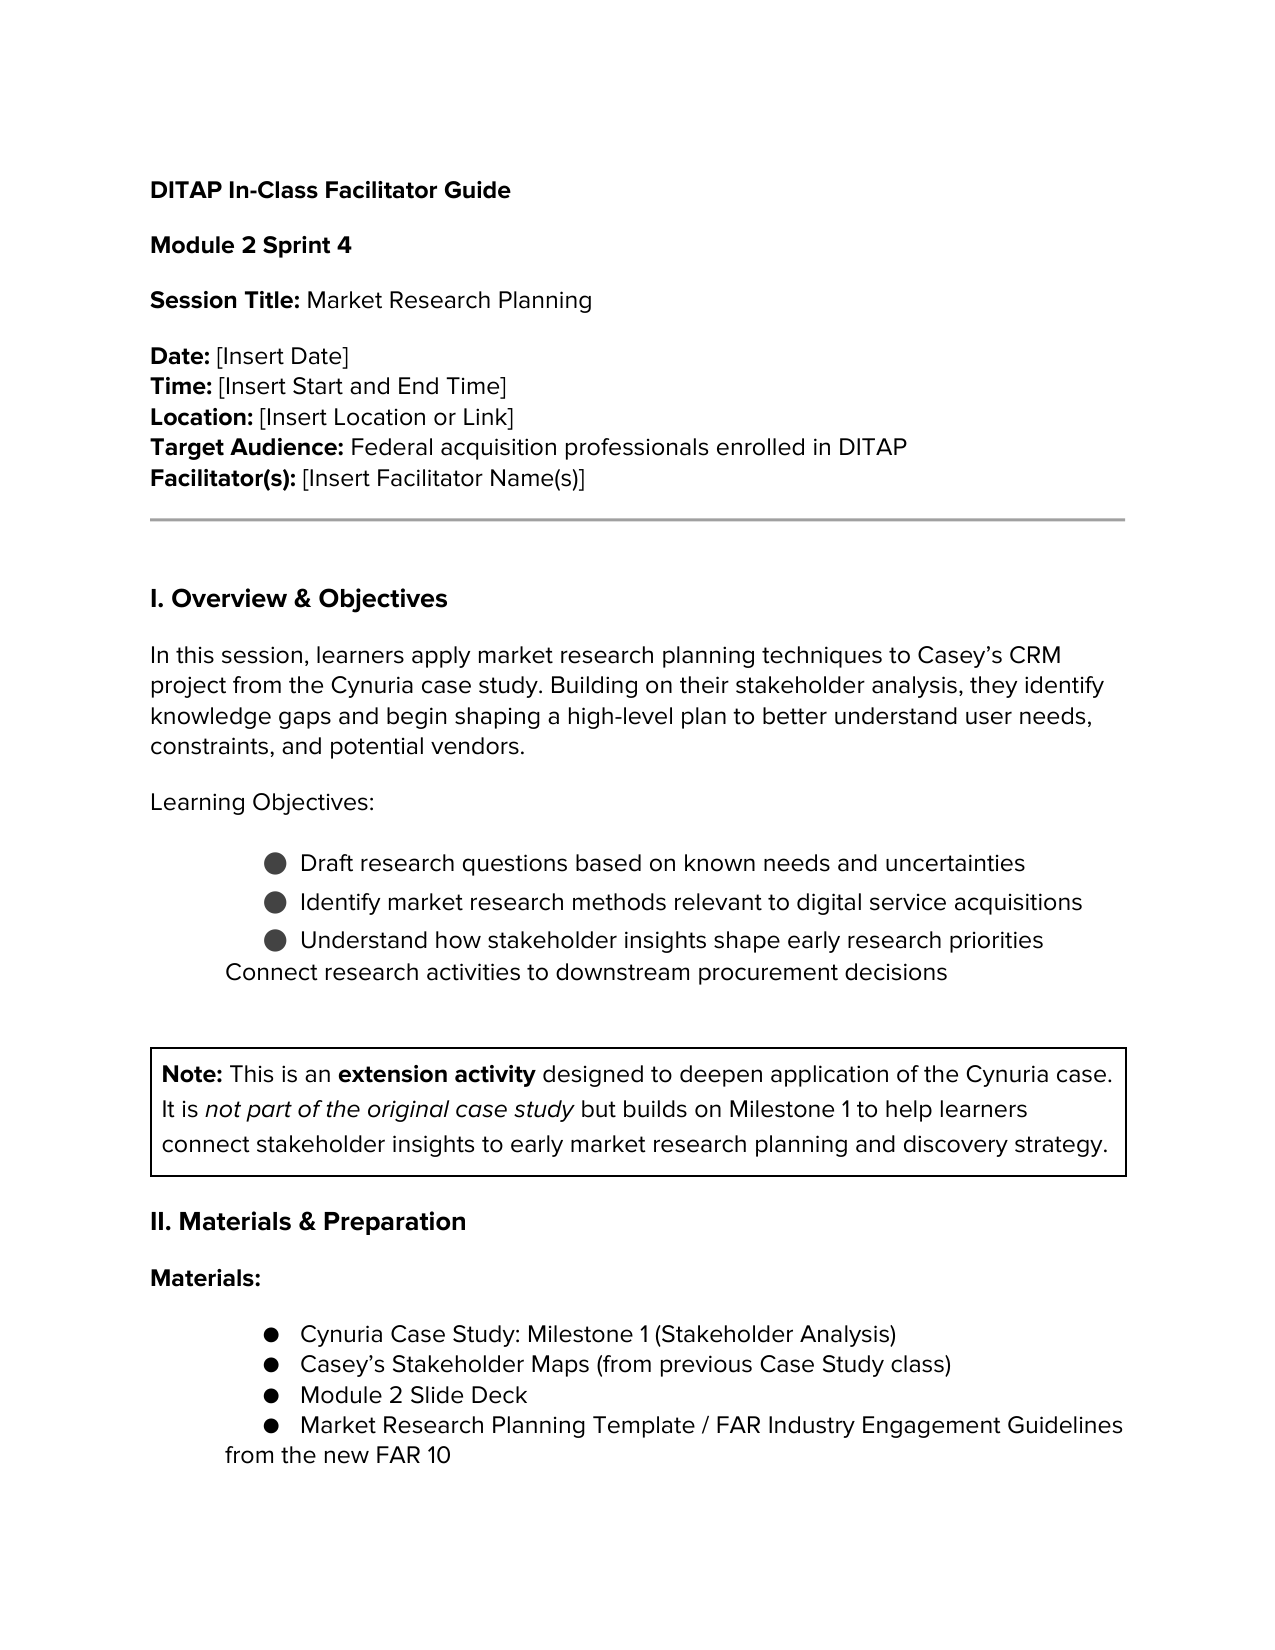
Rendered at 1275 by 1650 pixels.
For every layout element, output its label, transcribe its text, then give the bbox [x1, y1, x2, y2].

text Materials: [150, 1264, 1125, 1294]
subtitle Understand how stakeholder insights shape early research priorities Connect research activities to downstream procurement decisions [225, 919, 1125, 987]
text Module 2 Sprint 4 [150, 230, 1125, 261]
subtitle Identify market research methods relevant to digital service acquisitions [225, 881, 1125, 919]
subtitle In this session, learners apply market research planning techniques to Casey’s CRM project from the Cynuria case study. Building on their stakeholder analysis, they identify knowledge gaps and begin shaping a high-level plan to better understand user needs, constraints, and potential vendors. [150, 640, 1125, 762]
subtitle I. Overview & Objectives [150, 582, 1125, 615]
list Casey’s Stakeholder Maps (from previous Case Study class) [225, 1350, 1125, 1380]
table_header Note: This is an extension activity designed to deepen application of the Cynuria case. It is not part of the original case study but builds on Milestone 1 to help learners connect stakeholder insights to early market research planning and discovery strategy. [152, 1049, 1125, 1174]
text DITAP In-Class Facilitator Guide [150, 175, 1125, 205]
list Cynuria Case Study: Milestone 1 (Stakeholder Analysis) [225, 1319, 1125, 1350]
subtitle Draft research questions based on known needs and uncertainties [225, 842, 1125, 881]
list Market Research Planning Template / FAR Industry Engagement Guidelines from the new FAR 10 [225, 1411, 1125, 1471]
subtitle Learning Objectives: [150, 787, 1125, 817]
text Session Title: Market Research Planning [150, 286, 1125, 316]
subtitle II. Materials & Preparation [150, 1206, 1125, 1239]
text Date: [Insert Date] Time: [Insert Start and End Time] Location: [Insert Location or Link] Target Audience: Federal acquisition professionals enrolled in DITAP Facilitator(s): [Insert Facilitator Name(s)] [150, 341, 1125, 493]
list Module 2 Slide Deck [225, 1380, 1125, 1411]
